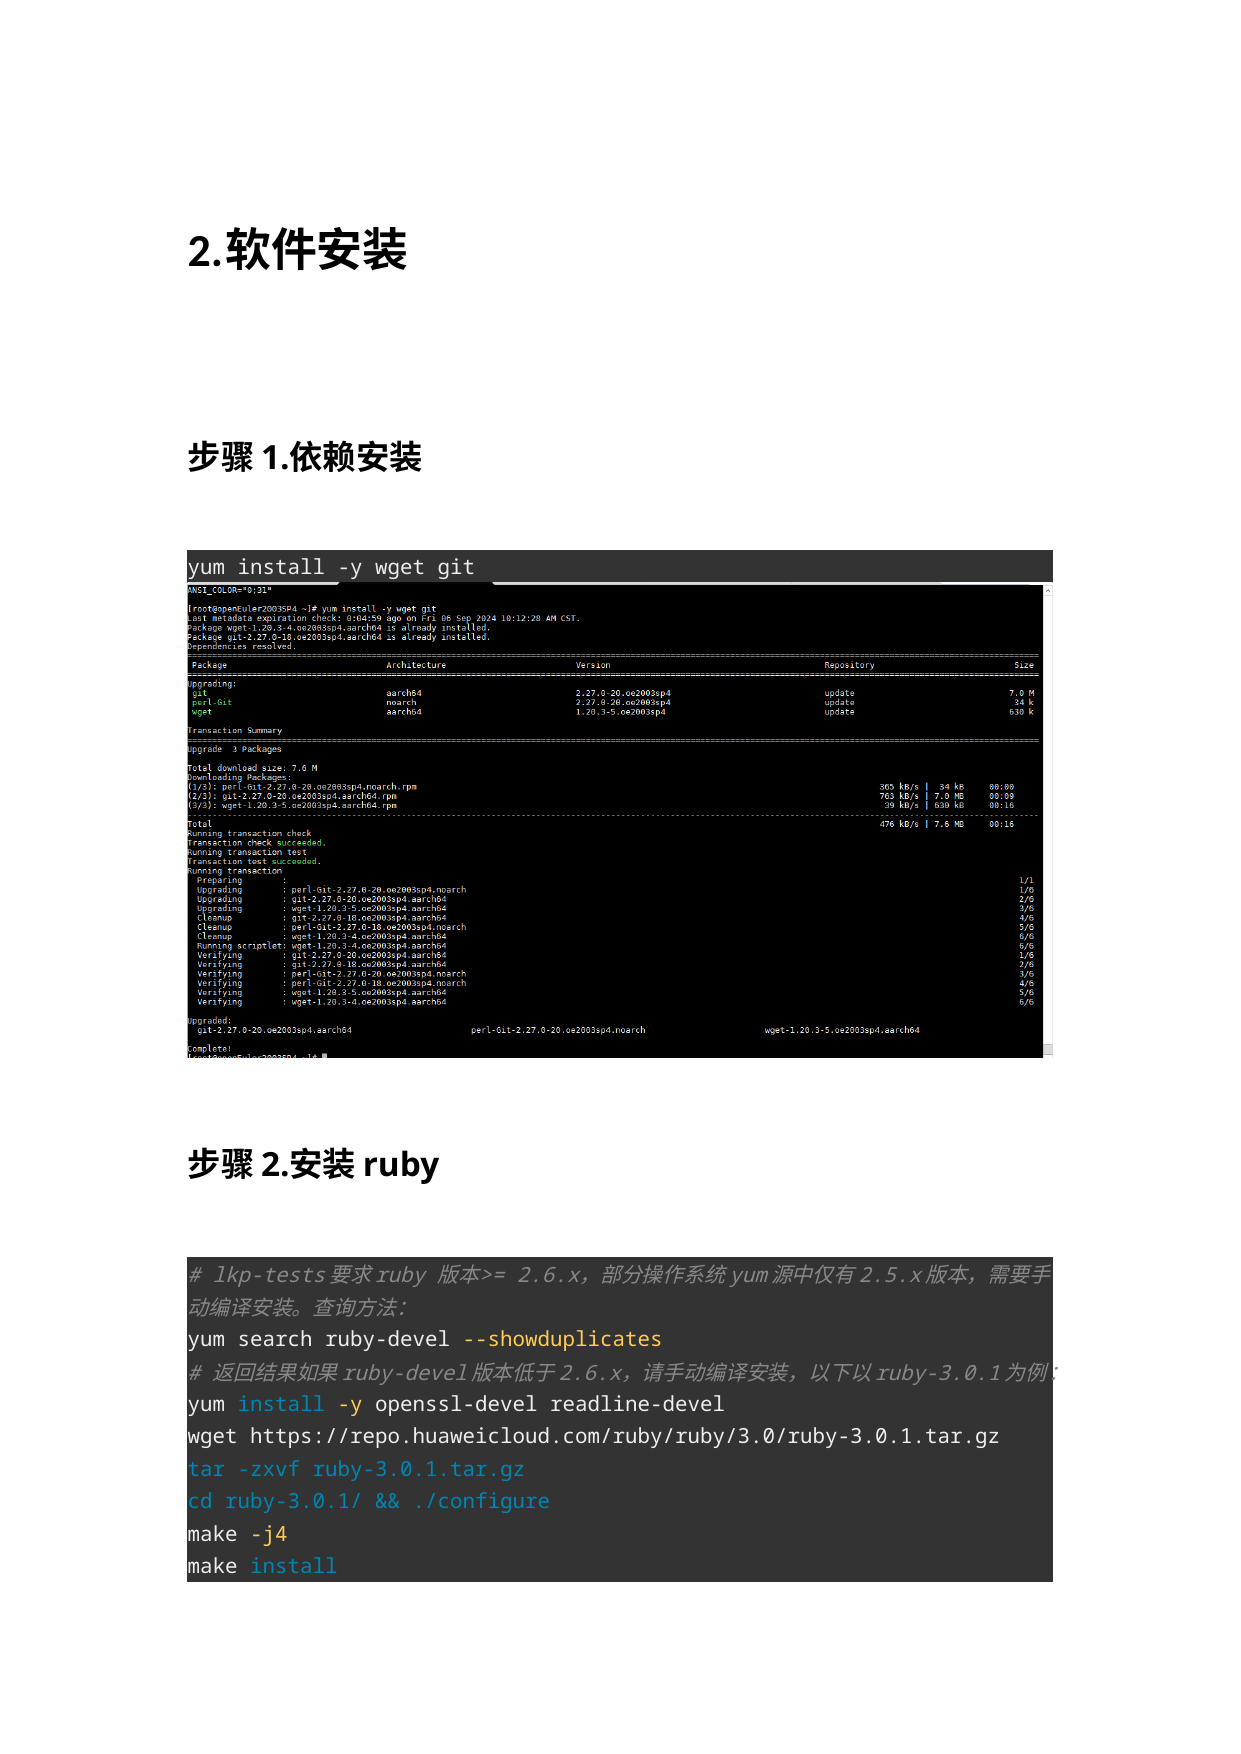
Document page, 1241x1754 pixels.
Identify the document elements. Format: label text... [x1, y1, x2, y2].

subtitle 步骤1.依赖安装 [187, 423, 1053, 488]
text # 返回结果如果ruby-devel版本低于2.6.x，请手动编译安装，以下以ruby-3.0.1为例： [187, 1355, 1053, 1387]
picture [187, 582, 1053, 1058]
subtitle 软件安装 [187, 197, 1053, 295]
subtitle 步骤2.安装ruby [187, 1130, 1053, 1195]
text yum install -y openssl-devel readline-devel [187, 1387, 1053, 1420]
text cd ruby-3.0.1/ && ./configure [187, 1485, 1053, 1517]
text yum install -y wget git [187, 550, 1053, 582]
text make -j4 [187, 1517, 1053, 1550]
text tar -zxvf ruby-3.0.1.tar.gz [187, 1452, 1053, 1485]
text yum search ruby-devel --showduplicates [187, 1322, 1053, 1355]
text make install [187, 1550, 1053, 1582]
text wget https://repo.huaweicloud.com/ruby/ruby/3.0/ruby-3.0.1.tar.gz [187, 1420, 1053, 1452]
text # lkp-tests要求ruby 版本>= 2.6.x，部分操作系统yum源中仅有2.5.x版本，需要手动编译安装。查询方法： [187, 1257, 1053, 1322]
